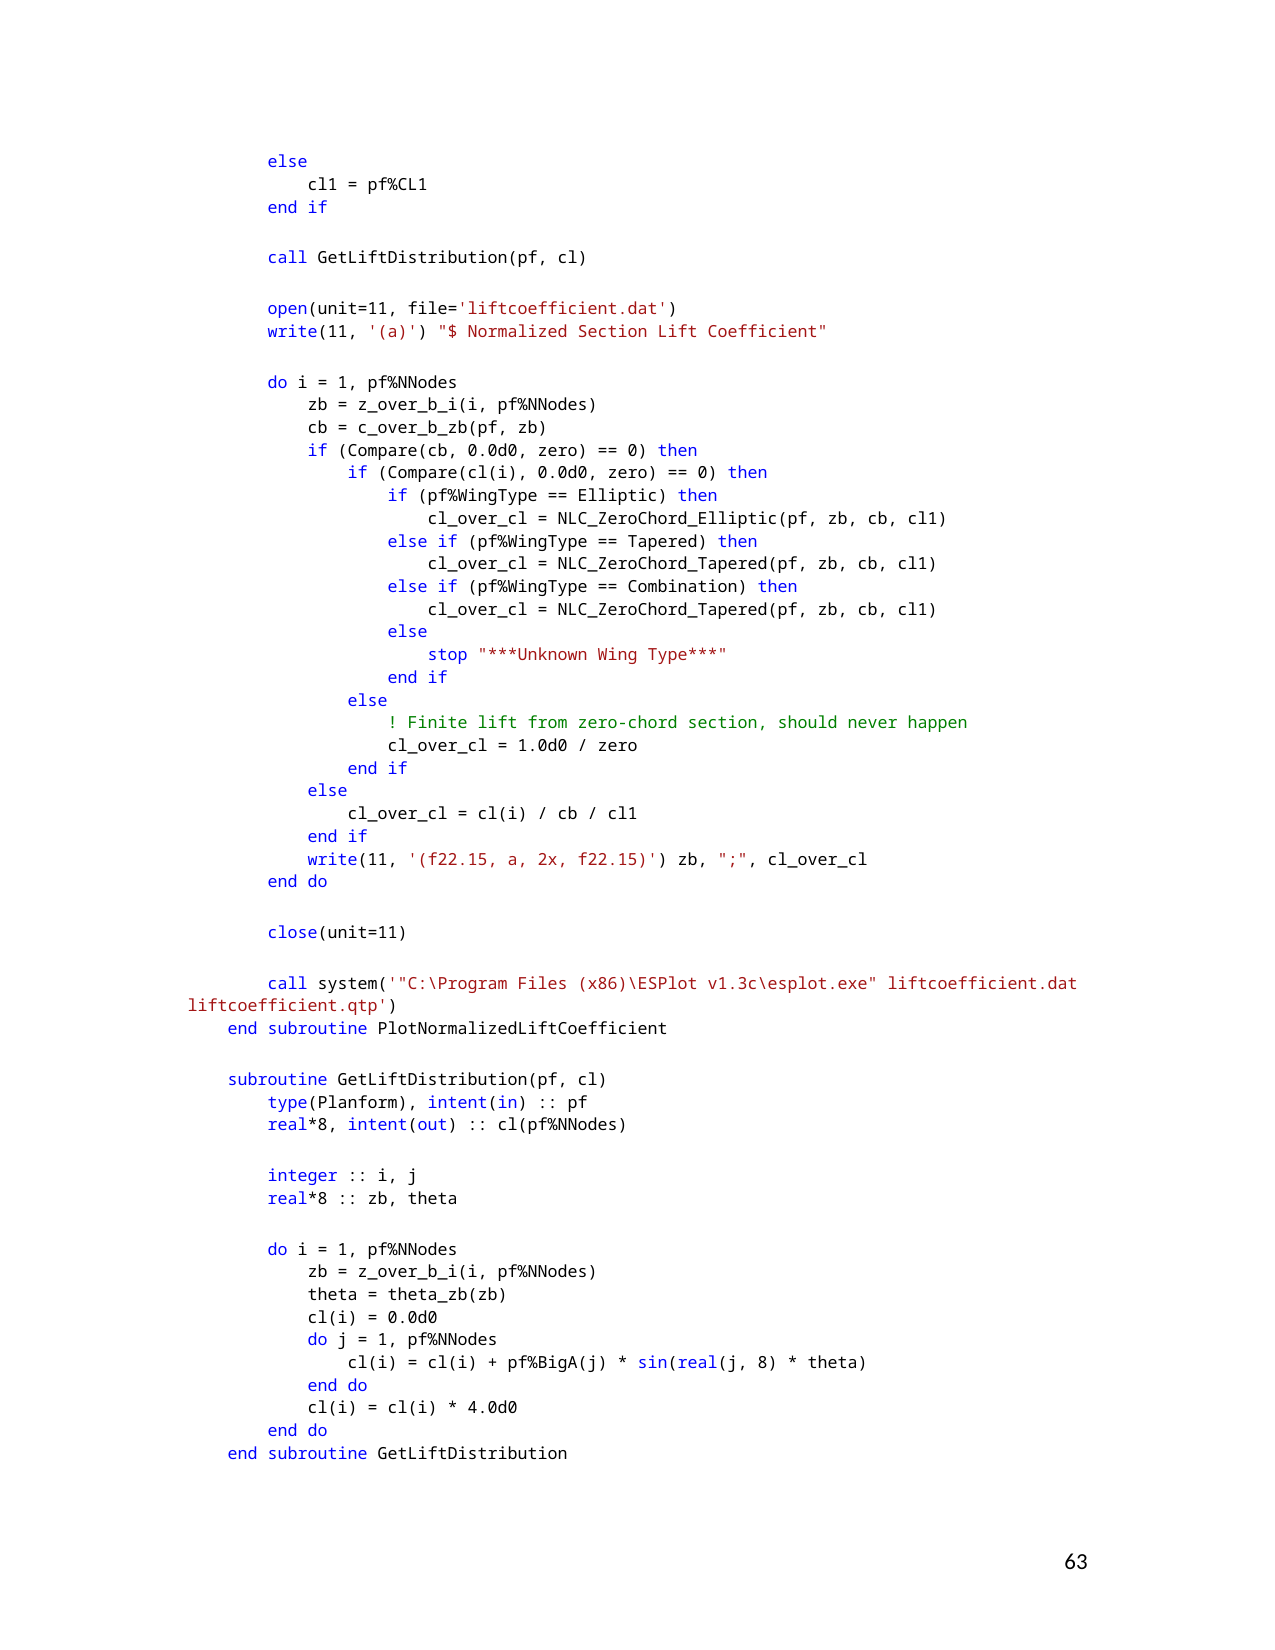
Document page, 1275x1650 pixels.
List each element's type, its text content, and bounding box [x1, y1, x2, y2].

text end if [187, 666, 1087, 688]
text type(Planform), intent(in) :: pf [187, 1090, 1087, 1113]
text real*8 :: zb, theta [187, 1186, 1087, 1209]
text cl(i) = cl(i) * 4.0d0 [187, 1396, 1087, 1419]
text zb = z_over_b_i(i, pf%NNodes) [187, 393, 1087, 416]
text else [187, 688, 1087, 711]
text cl_over_cl = NLC_ZeroChord_Tapered(pf, zb, cb, cl1) [187, 552, 1087, 575]
text end do [187, 870, 1087, 893]
text do j = 1, pf%NNodes [187, 1328, 1087, 1351]
text end if [187, 824, 1087, 847]
text end if [187, 195, 1087, 218]
text subroutine GetLiftDistribution(pf, cl) [187, 1067, 1087, 1090]
text cl(i) = cl(i) + pf%BigA(j) * sin(real(j, 8) * theta) [187, 1351, 1087, 1373]
text open(unit=11, file='liftcoefficient.dat') [187, 297, 1087, 319]
text end do [187, 1373, 1087, 1396]
text do i = 1, pf%NNodes [187, 1237, 1087, 1260]
text zb = z_over_b_i(i, pf%NNodes) [187, 1260, 1087, 1282]
text real*8, intent(out) :: cl(pf%NNodes) [187, 1113, 1087, 1136]
text call GetLiftDistribution(pf, cl) [187, 246, 1087, 269]
text do i = 1, pf%NNodes [187, 370, 1087, 393]
text if (Compare(cl(i), 0.0d0, zero) == 0) then [187, 461, 1087, 484]
text stop "***Unknown Wing Type***" [187, 643, 1087, 666]
text cl_over_cl = NLC_ZeroChord_Tapered(pf, zb, cb, cl1) [187, 597, 1087, 620]
text close(unit=11) [187, 921, 1087, 943]
text else if (pf%WingType == Tapered) then [187, 529, 1087, 552]
text integer :: i, j [187, 1164, 1087, 1186]
text cb = c_over_b_zb(pf, zb) [187, 416, 1087, 438]
text cl_over_cl = cl(i) / cb / cl1 [187, 802, 1087, 824]
text end subroutine GetLiftDistribution [187, 1441, 1087, 1464]
text write(11, '(f22.15, a, 2x, f22.15)') zb, ";", cl_over_cl [187, 847, 1087, 870]
text write(11, '(a)') "$ Normalized Section Lift Coefficient" [187, 319, 1087, 342]
text cl_over_cl = 1.0d0 / zero [187, 734, 1087, 756]
text if (Compare(cb, 0.0d0, zero) == 0) then [187, 438, 1087, 461]
text if (pf%WingType == Elliptic) then [187, 484, 1087, 507]
text ! Finite lift from zero-chord section, should never happen [187, 711, 1087, 734]
text call system('"C:\Program Files (x86)\ESPlot v1.3c\esplot.exe" liftcoefficient.dat liftcoefficient.qtp') [187, 971, 1087, 1017]
text theta = theta_zb(zb) [187, 1282, 1087, 1305]
text cl1 = pf%CL1 [187, 173, 1087, 195]
text else if (pf%WingType == Combination) then [187, 575, 1087, 597]
text end if [187, 756, 1087, 779]
text else [187, 779, 1087, 802]
text end subroutine PlotNormalizedLiftCoefficient [187, 1017, 1087, 1039]
text else [187, 620, 1087, 643]
text end do [187, 1419, 1087, 1441]
text cl_over_cl = NLC_ZeroChord_Elliptic(pf, zb, cb, cl1) [187, 507, 1087, 529]
text cl(i) = 0.0d0 [187, 1305, 1087, 1328]
text else [187, 150, 1087, 173]
